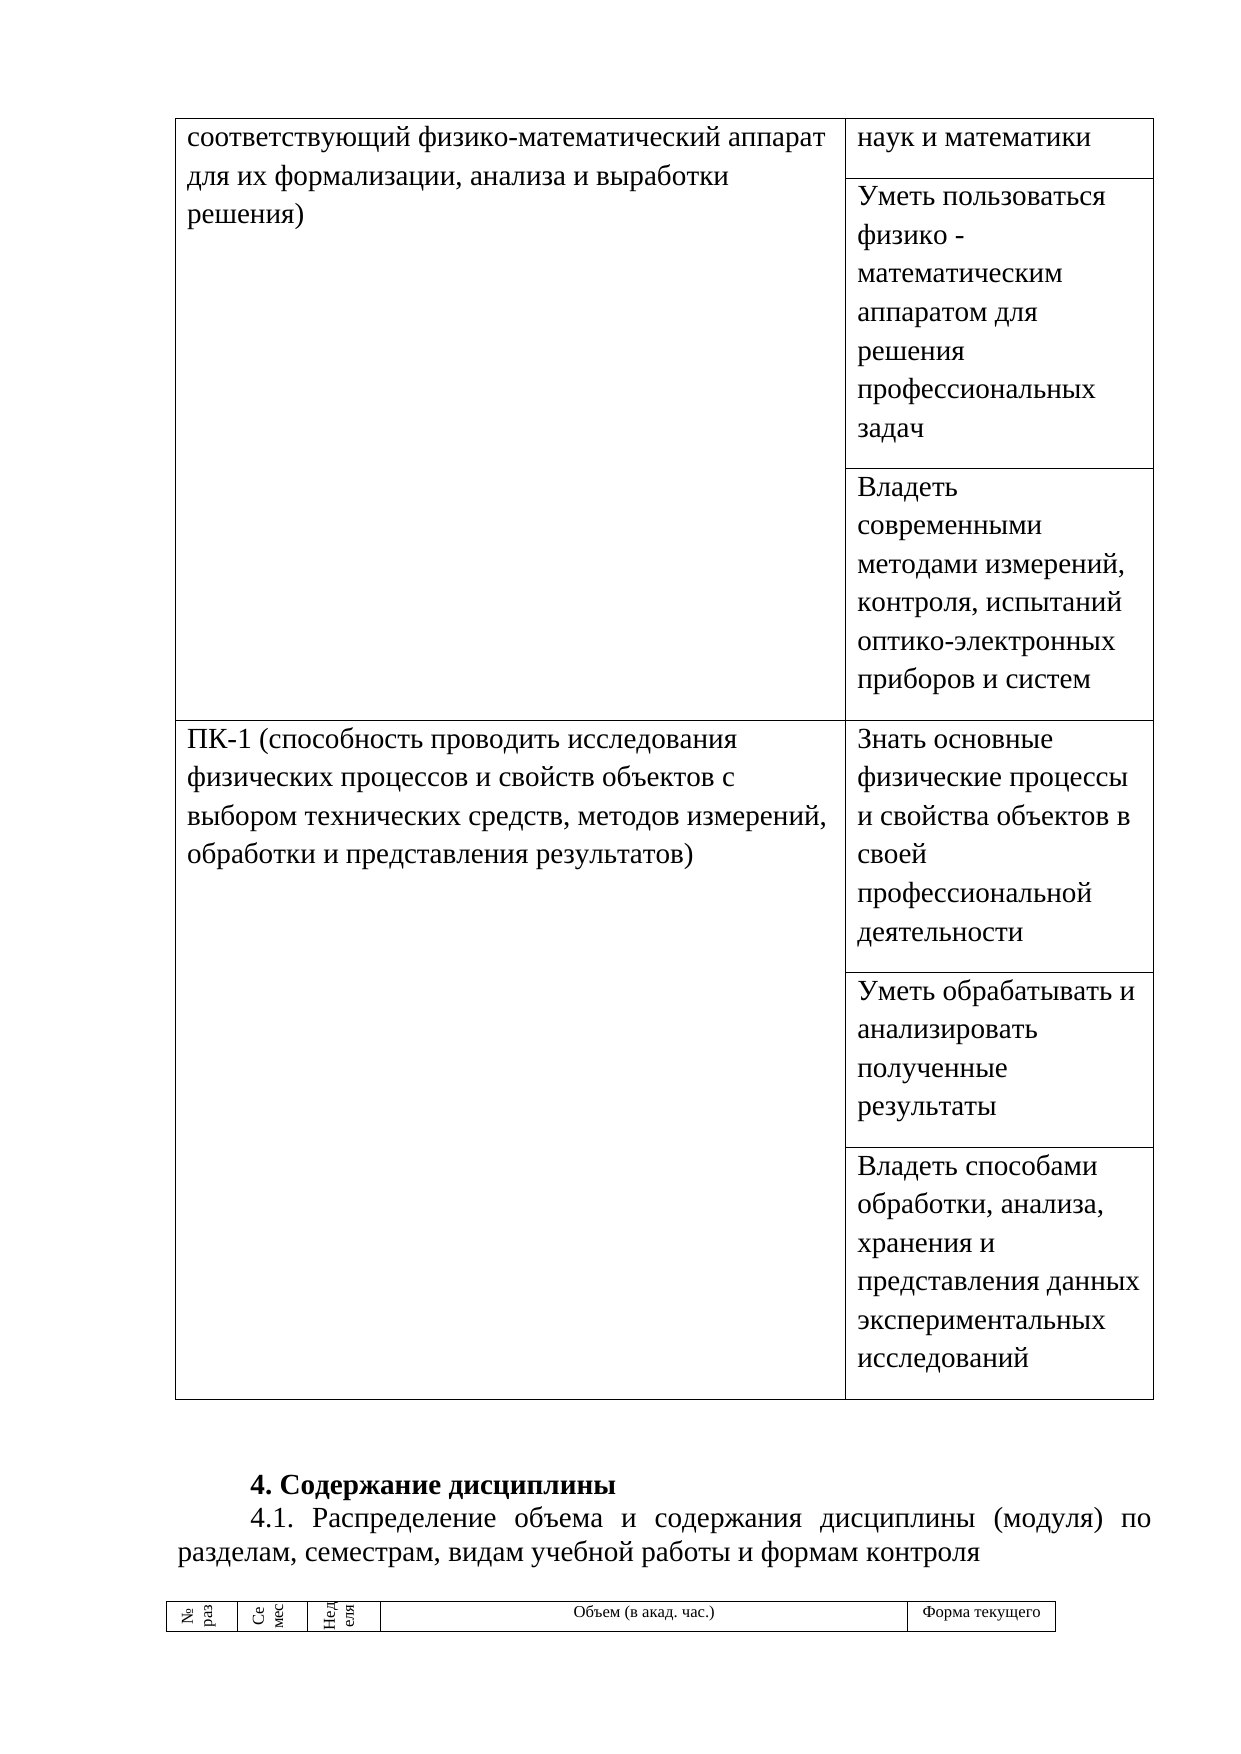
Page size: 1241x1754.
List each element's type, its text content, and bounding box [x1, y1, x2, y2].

table_cell Владеть способами обработки, анализа, хранения и представления данных экспериментальных исследований [846, 1148, 1153, 1399]
table_cell Владеть современными методами измерений, контроля, испытаний оптико-электронных приборов и систем [846, 469, 1153, 720]
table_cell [846, 119, 1153, 177]
table_header № раздела [167, 1602, 237, 1631]
table_header Неделя семестра [308, 1602, 380, 1631]
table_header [908, 1602, 1055, 1631]
table_cell Уметь пользоваться физико - математическим аппаратом для решения профессиональных задач [846, 179, 1153, 468]
table_cell ПК-1 (способность проводить исследования физических процессов и свойств объектов с выбором технических средств, методов измерений, обработки и представления результатов) [176, 721, 845, 1399]
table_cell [176, 119, 845, 720]
table_header Объем (в акад. час.) [381, 1602, 907, 1631]
text 4. Содержание дисциплины [177, 1467, 1152, 1500]
text 4.1. Распределение объема и содержания дисциплины (модуля) по разделам, семестрам, видам учебной работы и формам контроля [177, 1500, 1152, 1567]
table_cell Знать основные физические процессы и свойства объектов в своей профессиональной деятельности [846, 721, 1153, 972]
table_cell Уметь обрабатывать и анализировать полученные результаты [846, 973, 1153, 1147]
table_header Семестр [238, 1602, 307, 1631]
